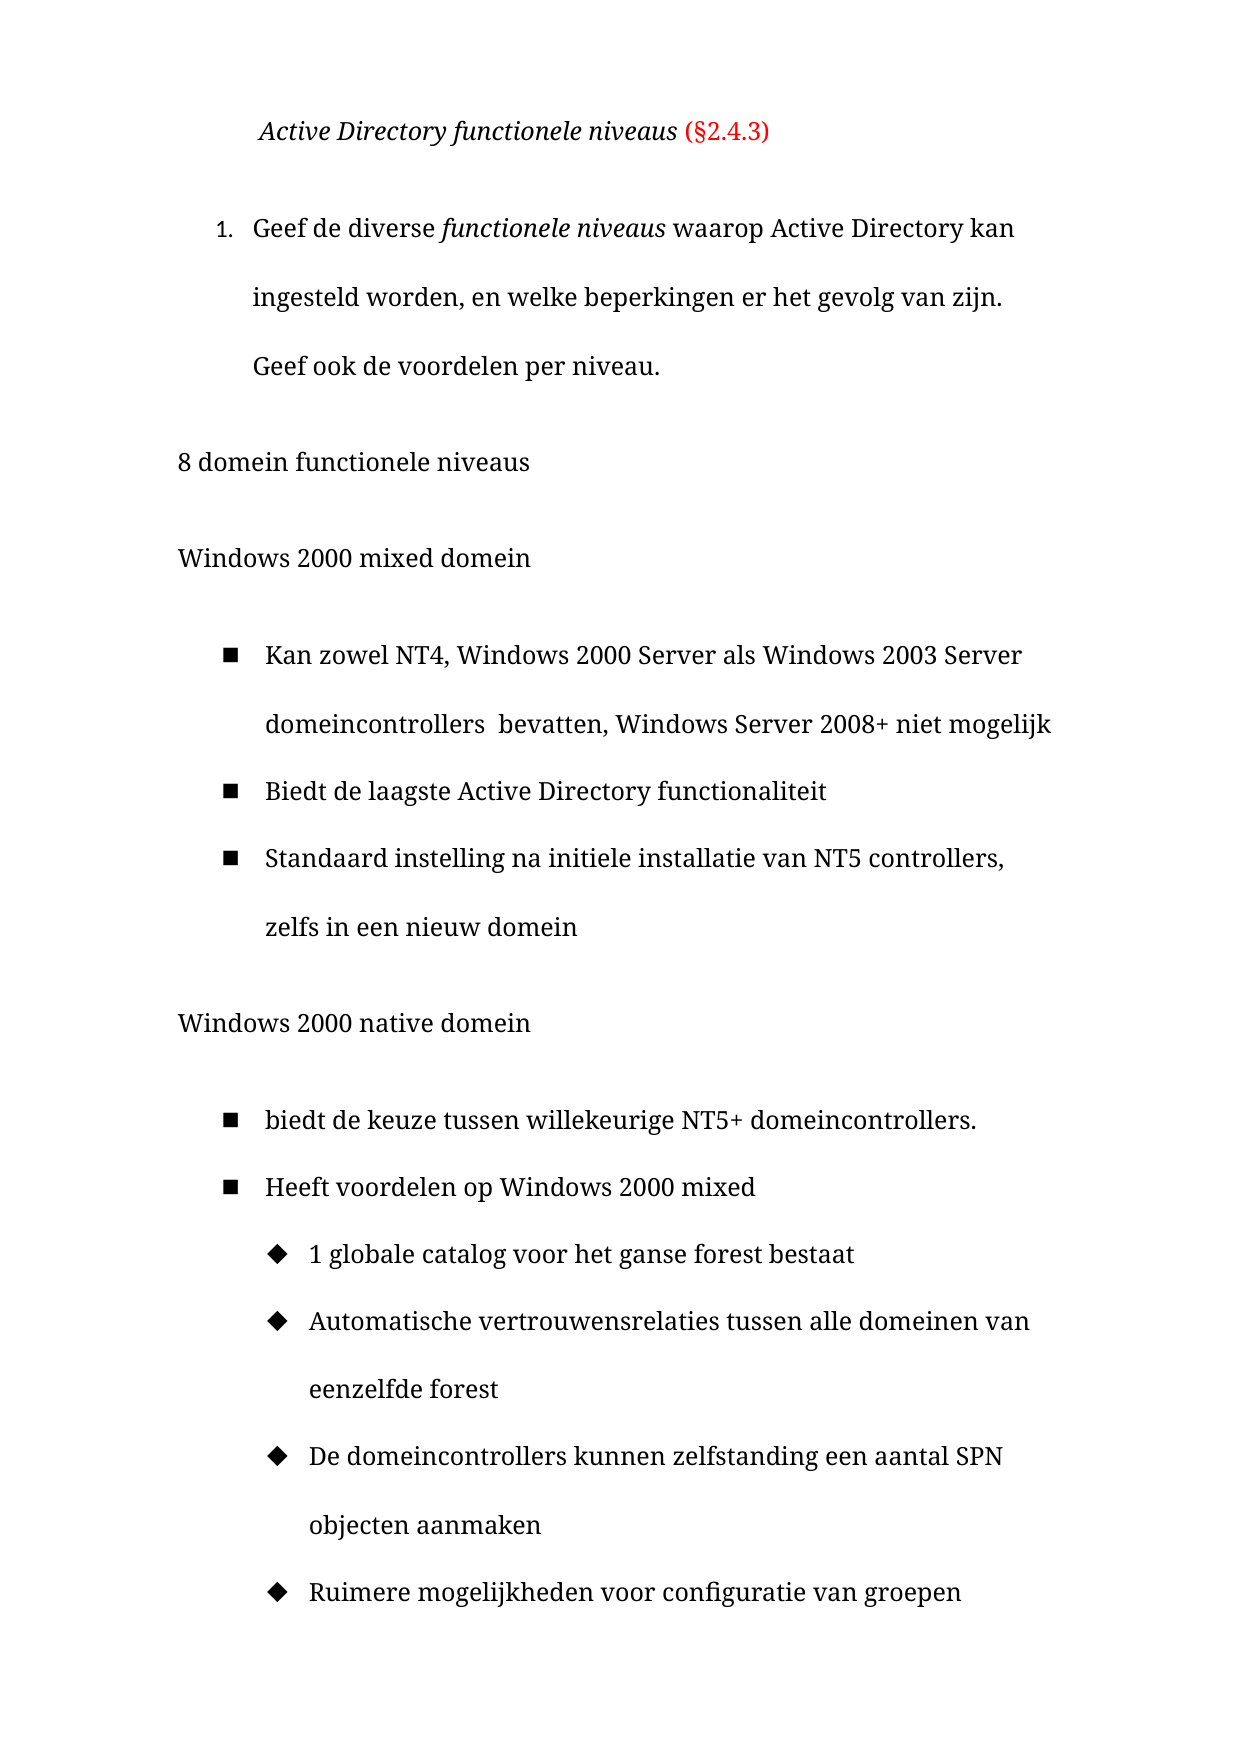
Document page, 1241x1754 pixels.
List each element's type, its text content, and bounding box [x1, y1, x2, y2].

list Kan zowel NT4, Windows 2000 Server als Windows 2003 Server domeincontrollers bevatten, Windows Server 2008+ niet mogelijk [221, 622, 1063, 756]
text Windows 2000 mixed domein [177, 525, 1063, 590]
list biedt de keuze tussen willekeurige NT5+ domeincontrollers. [221, 1087, 1063, 1152]
list Geef de diverse functionele niveaus waarop Active Directory kan ingesteld worden, en welke beperkingen er het gevolg van zijn. Geef ook de voordelen per niveau. [215, 195, 1063, 398]
list 1 globale catalog voor het ganse forest bestaat [265, 1221, 1063, 1286]
text Active Directory functionele niveaus (§2.4.3) [252, 98, 1063, 163]
text 8 domein functionele niveaus [177, 429, 1063, 494]
list Heeft voordelen op Windows 2000 mixed [221, 1154, 1063, 1219]
list Standaard instelling na initiele installatie van NT5 controllers, zelfs in een nieuw domein [221, 825, 1063, 959]
list Biedt de laagste Active Directory functionaliteit [221, 758, 1063, 823]
list De domeincontrollers kunnen zelfstanding een aantal SPN objecten aanmaken [265, 1424, 1063, 1557]
list Ruimere mogelijkheden voor configuratie van groepen [265, 1559, 1063, 1624]
list Automatische vertrouwensrelaties tussen alle domeinen van eenzelfde forest [265, 1288, 1063, 1422]
text Windows 2000 native domein [177, 990, 1063, 1055]
